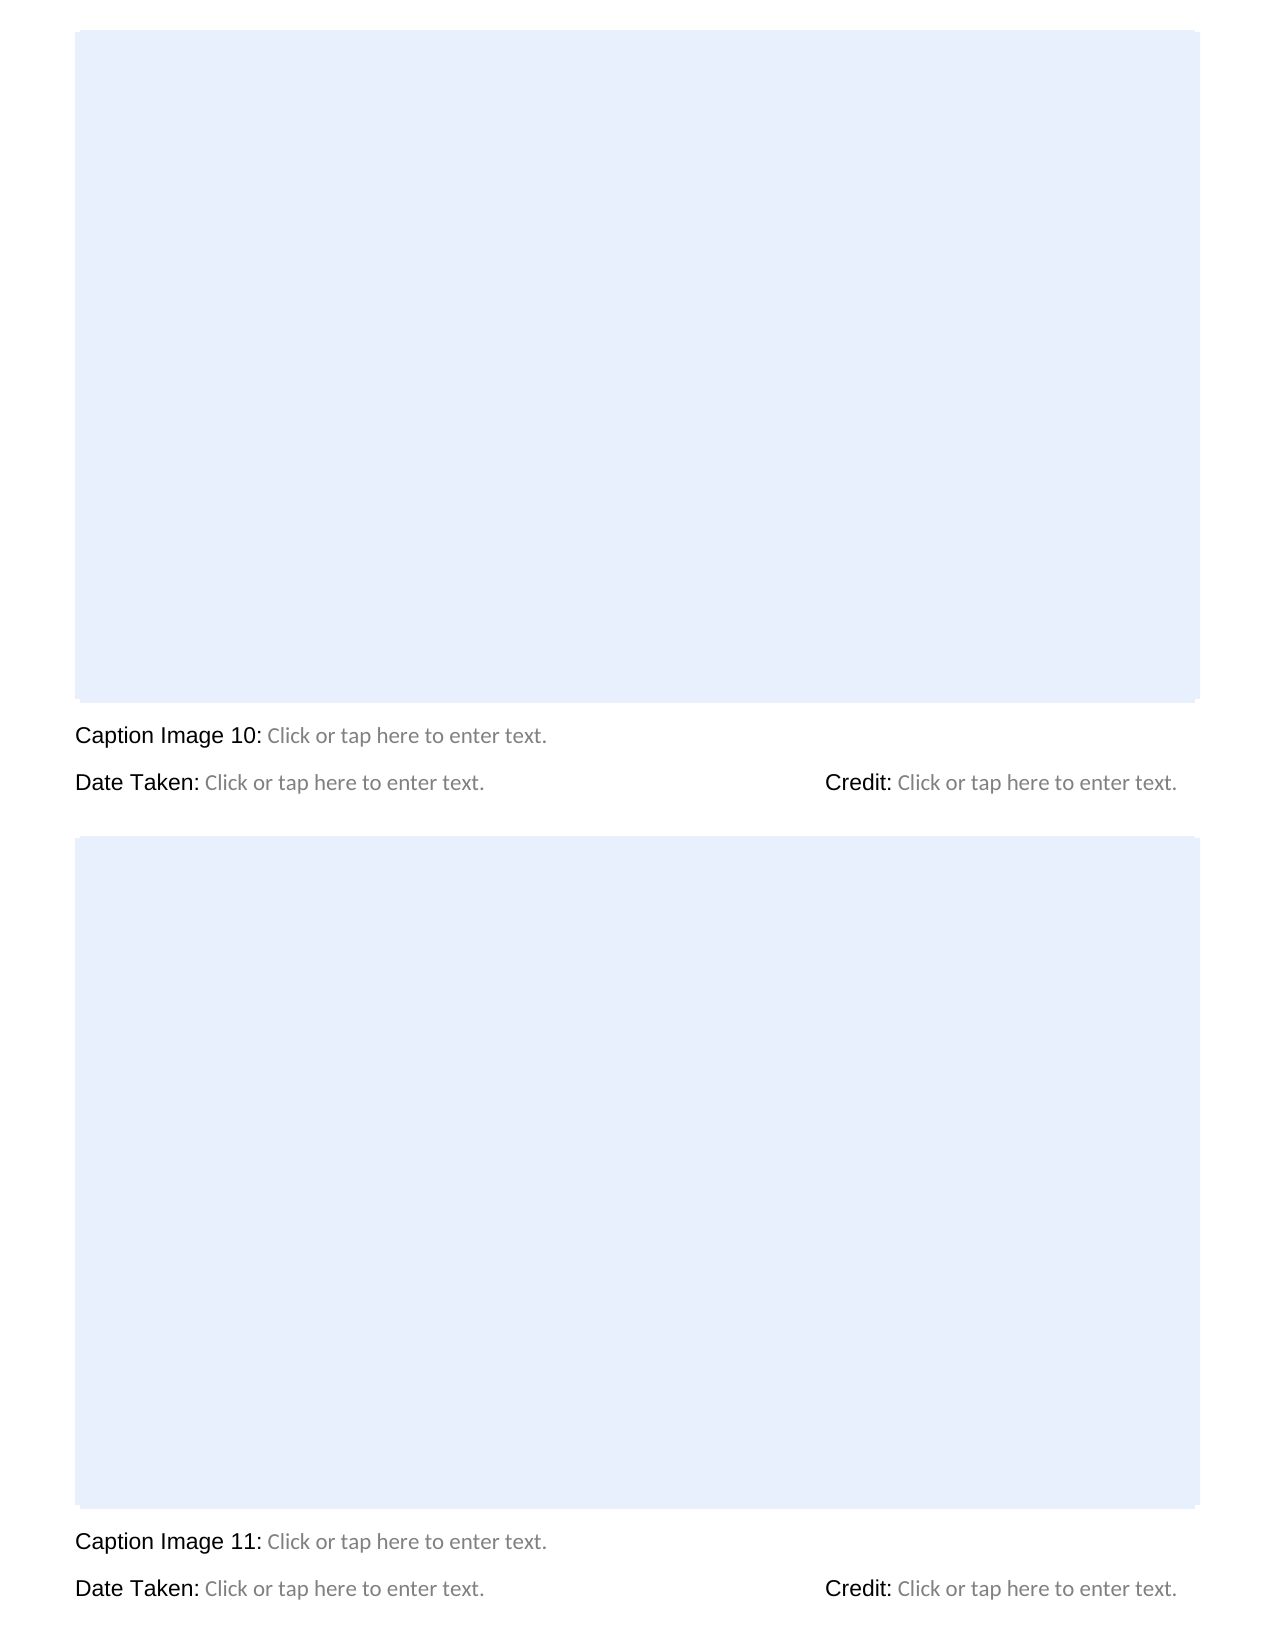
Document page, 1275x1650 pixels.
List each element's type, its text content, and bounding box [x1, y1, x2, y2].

text Date Taken: Credit: [75, 768, 1200, 796]
text Caption Image 10: [75, 721, 1200, 749]
text Caption Image 11: [75, 1527, 1200, 1555]
picture [75, 836, 1200, 1509]
picture [75, 30, 1200, 703]
text Date Taken: Credit: [75, 1574, 1200, 1602]
